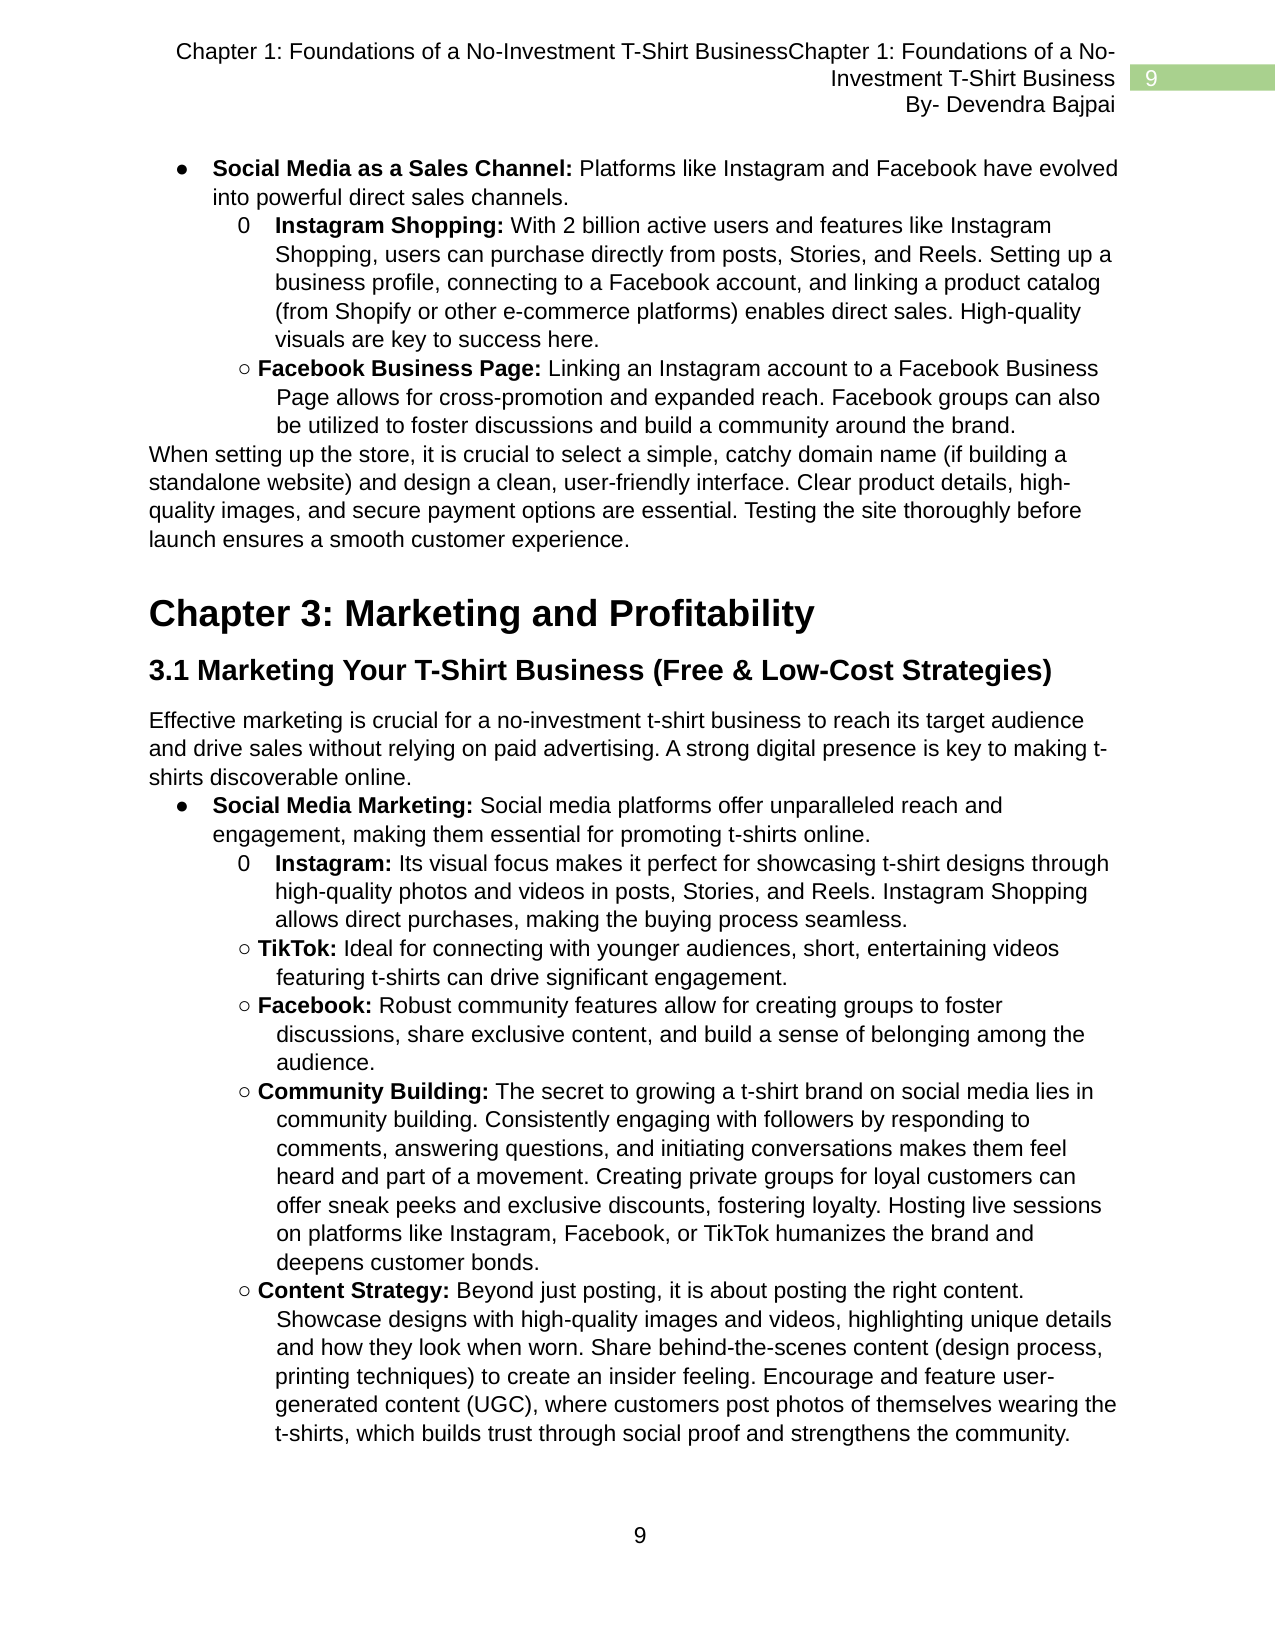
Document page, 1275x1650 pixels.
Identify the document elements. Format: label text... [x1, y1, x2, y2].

text When setting up the store, it is crucial to select a simple, catchy domain name (if building a standalone website) and design a clean, user-friendly interface. Clear product details, high-quality images, and secure payment options are essential. Testing the site thoroughly before launch ensures a smooth customer experience. [148, 441, 1125, 552]
text ○ Facebook: Robust community features allow for creating groups to foster discussions, share exclusive content, and build a sense of belonging among the audience. [237, 992, 1125, 1076]
text printing techniques) to create an insider feeling. Encourage and feature user-generated content (UGC), where customers post photos of themselves wearing the t-shirts, which builds trust through social proof and strengthens the community. [275, 1363, 1125, 1446]
subtitle 3.1 Marketing Your T-Shirt Business (Free & Low-Cost Strategies) [148, 653, 1130, 687]
text ○ Content Strategy: Beyond just posting, it is about posting the right content. Showcase designs with high-quality images and videos, highlighting unique details and how they look when worn. Share behind-the-scenes content (design process, [237, 1277, 1125, 1361]
subtitle Chapter 3: Marketing and Profitability [148, 591, 1130, 634]
text ○ Facebook Business Page: Linking an Instagram account to a Facebook Business Page allows for cross-promotion and expanded reach. Facebook groups can also be utilized to foster discussions and build a community around the brand. [237, 355, 1125, 438]
list Social Media Marketing: Social media platforms offer unparalleled reach and engagement, making them essential for promoting t-shirts online. [175, 792, 1125, 847]
list Instagram: Its visual focus makes it perfect for showcasing t-shirt designs through high-quality photos and videos in posts, Stories, and Reels. Instagram Shopping allows direct purchases, making the buying process seamless. [237, 849, 1125, 933]
list Instagram Shopping: With 2 billion active users and features like Instagram Shopping, users can purchase directly from posts, Stories, and Reels. Setting up a business profile, connecting to a Facebook account, and linking a product catalog (from Shopify or other e-commerce platforms) enables direct sales. High-quality visuals are key to success here. [237, 212, 1125, 353]
text ○ Community Building: The secret to growing a t-shirt brand on social media lies in community building. Consistently engaging with followers by responding to comments, answering questions, and initiating conversations makes them feel heard and part of a movement. Creating private groups for loyal customers can offer sneak peeks and exclusive discounts, fostering loyalty. Hosting live sessions on platforms like Instagram, Facebook, or TikTok humanizes the brand and deepens customer bonds. [237, 1078, 1125, 1275]
text Effective marketing is crucial for a no-investment t-shirt business to reach its target audience and drive sales without relying on paid advertising. A strong digital presence is key to making t-shirts discoverable online. [148, 707, 1125, 790]
text ○ TikTok: Ideal for connecting with younger audiences, short, entertaining videos featuring t-shirts can drive significant engagement. [237, 935, 1125, 990]
list Social Media as a Sales Channel: Platforms like Instagram and Facebook have evolved into powerful direct sales channels. [175, 155, 1125, 210]
